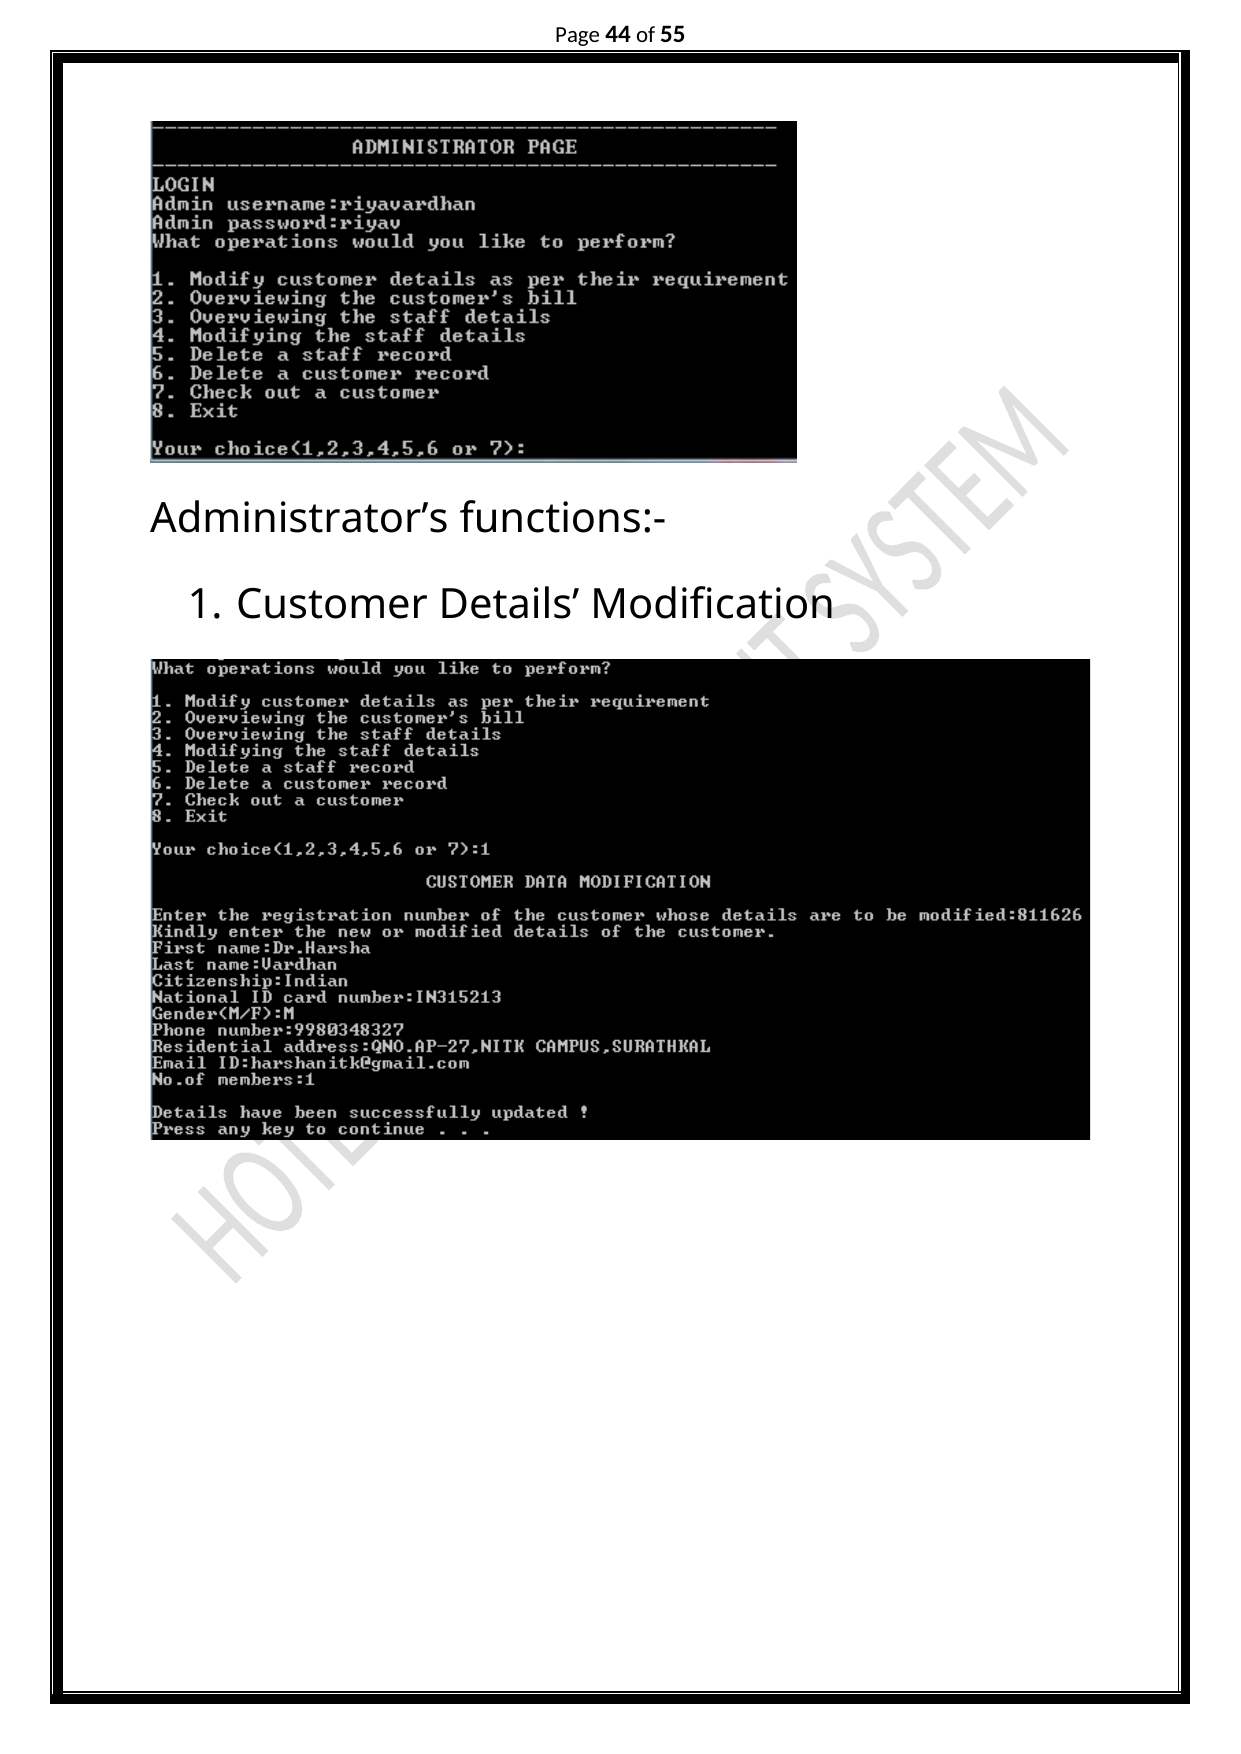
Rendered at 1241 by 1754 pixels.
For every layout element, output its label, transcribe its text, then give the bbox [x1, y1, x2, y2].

list Customer Details’ Modification [187, 574, 1090, 630]
text Administrator’s functions:- [150, 488, 1090, 544]
